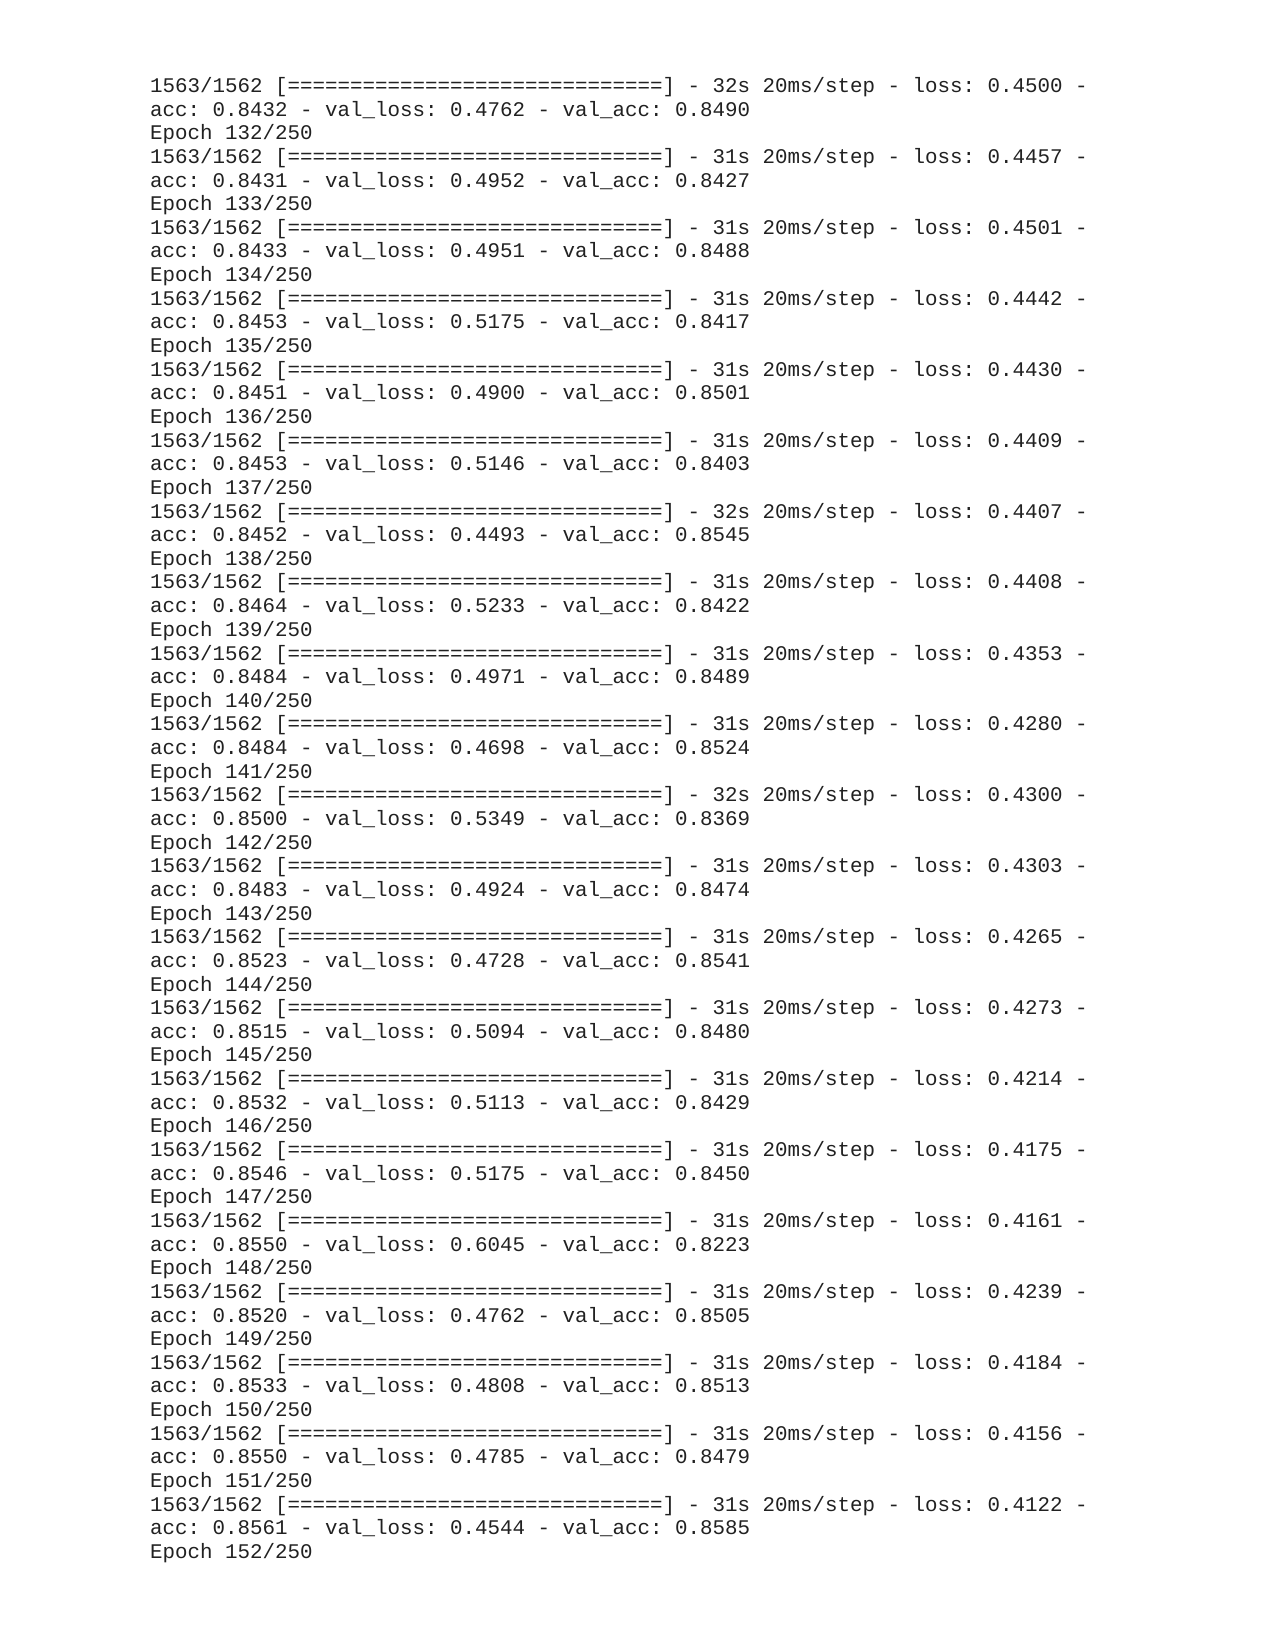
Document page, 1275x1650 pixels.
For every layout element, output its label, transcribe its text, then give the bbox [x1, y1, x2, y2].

text 1563/1562 [==============================] - 31s 20ms/step - loss: 0.4184 - acc: 0.8533 - val_loss: 0.4808 - val_acc: 0.8513 [150, 1352, 1125, 1399]
text Epoch 147/250 [150, 1186, 1125, 1210]
text 1563/1562 [==============================] - 31s 20ms/step - loss: 0.4408 - acc: 0.8464 - val_loss: 0.5233 - val_acc: 0.8422 [150, 572, 1125, 619]
text Epoch 151/250 [150, 1470, 1125, 1494]
text 1563/1562 [==============================] - 31s 20ms/step - loss: 0.4430 - acc: 0.8451 - val_loss: 0.4900 - val_acc: 0.8501 [150, 359, 1125, 406]
text 1563/1562 [==============================] - 32s 20ms/step - loss: 0.4407 - acc: 0.8452 - val_loss: 0.4493 - val_acc: 0.8545 [150, 501, 1125, 548]
text 1563/1562 [==============================] - 31s 20ms/step - loss: 0.4161 - acc: 0.8550 - val_loss: 0.6045 - val_acc: 0.8223 [150, 1210, 1125, 1257]
text 1563/1562 [==============================] - 32s 20ms/step - loss: 0.4500 - acc: 0.8432 - val_loss: 0.4762 - val_acc: 0.8490 [150, 75, 1125, 122]
text Epoch 136/250 [150, 406, 1125, 430]
text Epoch 150/250 [150, 1399, 1125, 1423]
text Epoch 138/250 [150, 548, 1125, 572]
text Epoch 134/250 [150, 264, 1125, 288]
text 1563/1562 [==============================] - 31s 20ms/step - loss: 0.4239 - acc: 0.8520 - val_loss: 0.4762 - val_acc: 0.8505 [150, 1281, 1125, 1328]
text Epoch 133/250 [150, 193, 1125, 217]
text Epoch 137/250 [150, 477, 1125, 501]
text Epoch 149/250 [150, 1328, 1125, 1352]
text Epoch 139/250 [150, 619, 1125, 642]
text 1563/1562 [==============================] - 32s 20ms/step - loss: 0.4300 - acc: 0.8500 - val_loss: 0.5349 - val_acc: 0.8369 [150, 784, 1125, 832]
text 1563/1562 [==============================] - 31s 20ms/step - loss: 0.4265 - acc: 0.8523 - val_loss: 0.4728 - val_acc: 0.8541 [150, 926, 1125, 973]
text 1563/1562 [==============================] - 31s 20ms/step - loss: 0.4175 - acc: 0.8546 - val_loss: 0.5175 - val_acc: 0.8450 [150, 1139, 1125, 1186]
text Epoch 141/250 [150, 761, 1125, 784]
text 1563/1562 [==============================] - 31s 20ms/step - loss: 0.4442 - acc: 0.8453 - val_loss: 0.5175 - val_acc: 0.8417 [150, 288, 1125, 335]
text 1563/1562 [==============================] - 31s 20ms/step - loss: 0.4122 - acc: 0.8561 - val_loss: 0.4544 - val_acc: 0.8585 [150, 1494, 1125, 1541]
text 1563/1562 [==============================] - 31s 20ms/step - loss: 0.4156 - acc: 0.8550 - val_loss: 0.4785 - val_acc: 0.8479 [150, 1423, 1125, 1470]
text Epoch 152/250 [150, 1541, 1125, 1565]
text 1563/1562 [==============================] - 31s 20ms/step - loss: 0.4214 - acc: 0.8532 - val_loss: 0.5113 - val_acc: 0.8429 [150, 1068, 1125, 1115]
text 1563/1562 [==============================] - 31s 20ms/step - loss: 0.4457 - acc: 0.8431 - val_loss: 0.4952 - val_acc: 0.8427 [150, 146, 1125, 193]
text 1563/1562 [==============================] - 31s 20ms/step - loss: 0.4280 - acc: 0.8484 - val_loss: 0.4698 - val_acc: 0.8524 [150, 713, 1125, 761]
text 1563/1562 [==============================] - 31s 20ms/step - loss: 0.4353 - acc: 0.8484 - val_loss: 0.4971 - val_acc: 0.8489 [150, 642, 1125, 690]
text Epoch 143/250 [150, 903, 1125, 926]
text 1563/1562 [==============================] - 31s 20ms/step - loss: 0.4409 - acc: 0.8453 - val_loss: 0.5146 - val_acc: 0.8403 [150, 430, 1125, 477]
text Epoch 145/250 [150, 1044, 1125, 1068]
text Epoch 144/250 [150, 973, 1125, 997]
text 1563/1562 [==============================] - 31s 20ms/step - loss: 0.4303 - acc: 0.8483 - val_loss: 0.4924 - val_acc: 0.8474 [150, 855, 1125, 903]
text 1563/1562 [==============================] - 31s 20ms/step - loss: 0.4273 - acc: 0.8515 - val_loss: 0.5094 - val_acc: 0.8480 [150, 997, 1125, 1044]
text 1563/1562 [==============================] - 31s 20ms/step - loss: 0.4501 - acc: 0.8433 - val_loss: 0.4951 - val_acc: 0.8488 [150, 217, 1125, 264]
text Epoch 132/250 [150, 122, 1125, 146]
text Epoch 142/250 [150, 832, 1125, 855]
text Epoch 140/250 [150, 690, 1125, 713]
text Epoch 146/250 [150, 1115, 1125, 1139]
text Epoch 135/250 [150, 335, 1125, 359]
text Epoch 148/250 [150, 1257, 1125, 1281]
